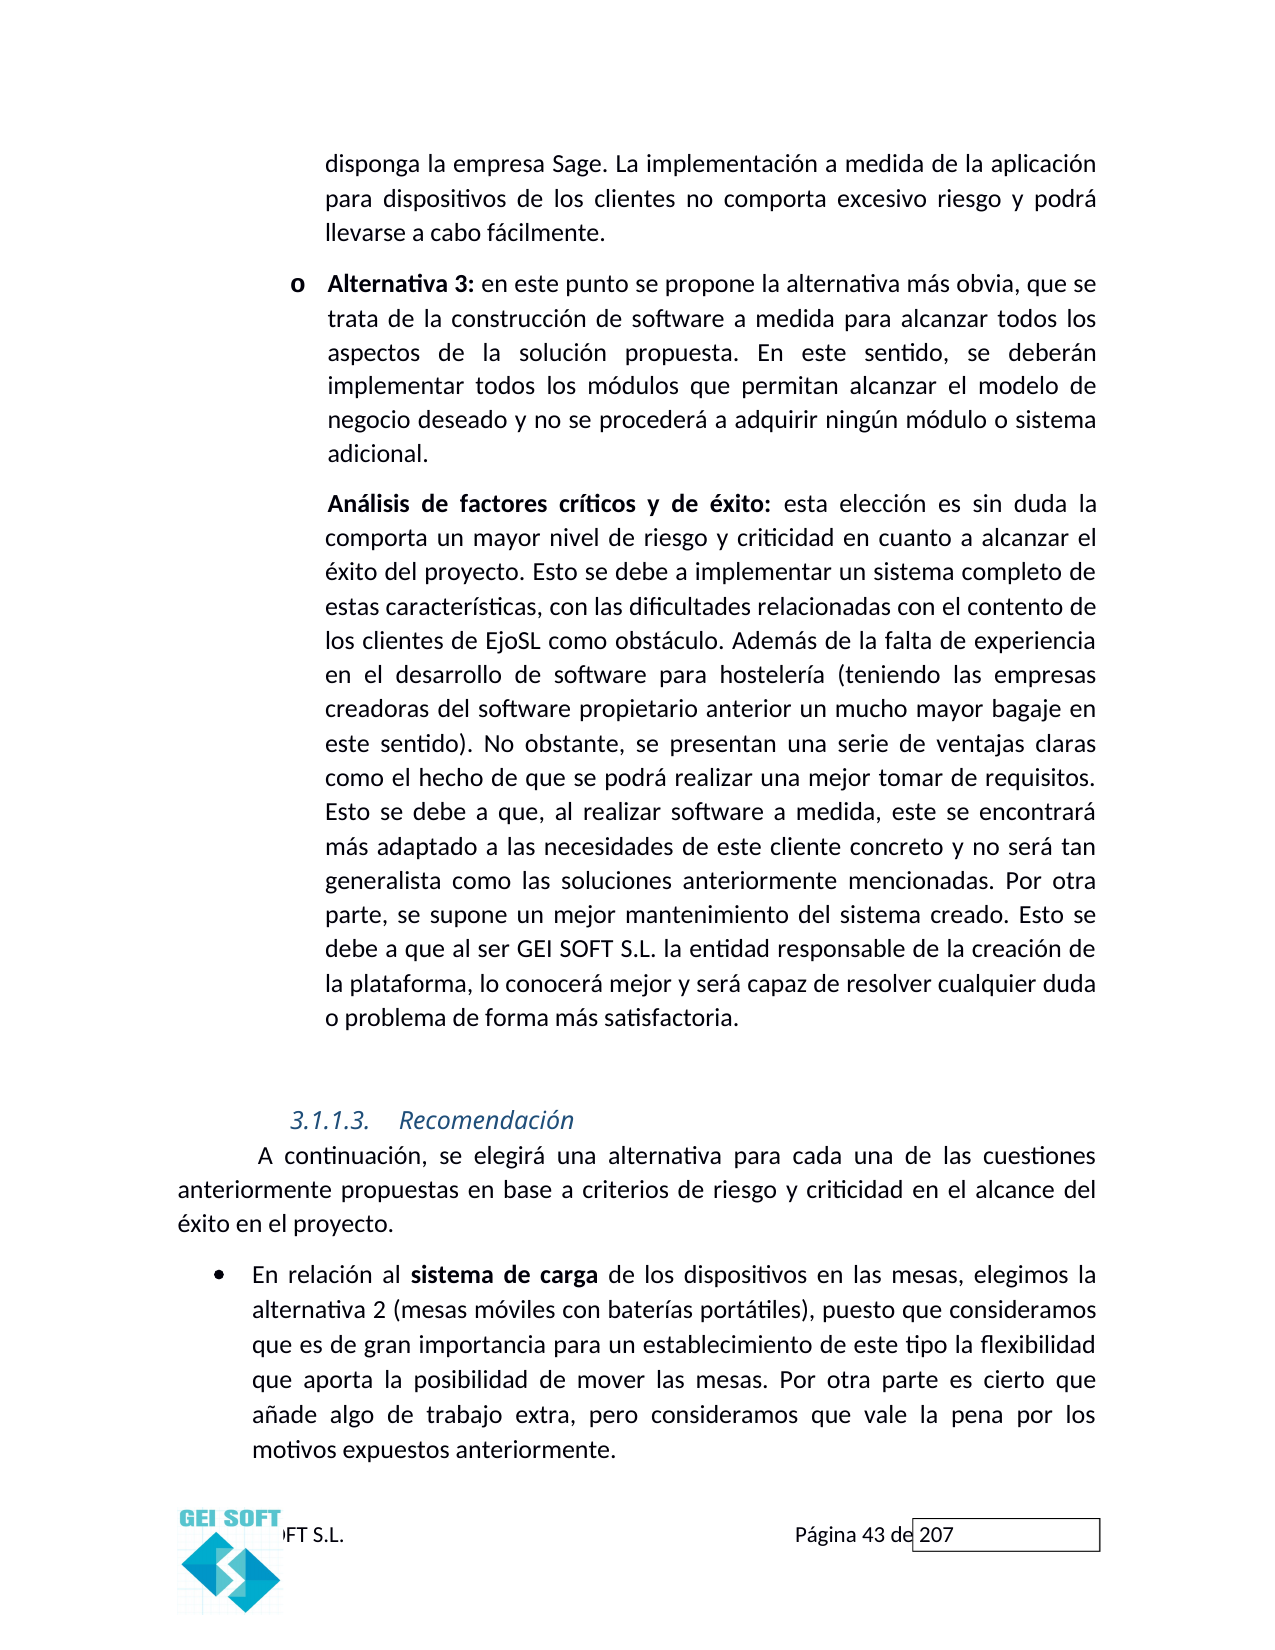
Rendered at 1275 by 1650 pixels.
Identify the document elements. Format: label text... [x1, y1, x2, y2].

text Análisis de factores críticos y de éxito: esta elección es sin duda la comporta un mayor nivel de riesgo y criticidad en cuanto a alcanzar el éxito del proyecto. Esto se debe a implementar un sistema completo de estas características, con las dificultades relacionadas con el contento de los clientes de EjoSL como obstáculo. Además de la falta de experiencia en el desarrollo de software para hostelería (teniendo las empresas creadoras del software propietario anterior un mucho mayor bagaje en este sentido). No obstante, se presentan una serie de ventajas claras como el hecho de que se podrá realizar una mejor tomar de requisitos. Esto se debe a que, al realizar software a medida, este se encontrará más adaptado a las necesidades de este cliente concreto y no será tan generalista como las soluciones anteriormente mencionadas. Por otra parte, se supone un mejor mantenimiento del sistema creado. Esto se debe a que al ser GEI SOFT S.L. la entidad responsable de la creación de la plataforma, lo conocerá mejor y será capaz de resolver cualquier duda o problema de forma más satisfactoria. [325, 487, 1098, 1033]
picture [912, 1518, 1102, 1553]
picture [177, 1507, 284, 1615]
text A continuación, se elegirá una alternativa para cada una de las cuestiones anteriormente propuestas en base a criterios de riesgo y criticidad en el alcance del éxito en el proyecto. [177, 1139, 1098, 1239]
list Alternativa 3: en este punto se propone la alternativa más obvia, que se trata de la construcción de software a medida para alcanzar todos los aspectos de la solución propuesta. En este sentido, se deberán implementar todos los módulos que permitan alcanzar el modelo de negocio deseado y no se procederá a adquirir ningún módulo o sistema adicional. [290, 267, 1098, 468]
subtitle Recomendación [290, 1103, 1098, 1137]
list En relación al sistema de carga de los dispositivos en las mesas, elegimos la alternativa 2 (mesas móviles con baterías portátiles), puesto que consideramos que es de gran importancia para un establecimiento de este tipo la flexibilidad que aporta la posibilidad de mover las mesas. Por otra parte es cierto que añade algo de trabajo extra, pero consideramos que vale la pena por los motivos expuestos anteriormente. [214, 1258, 1098, 1465]
